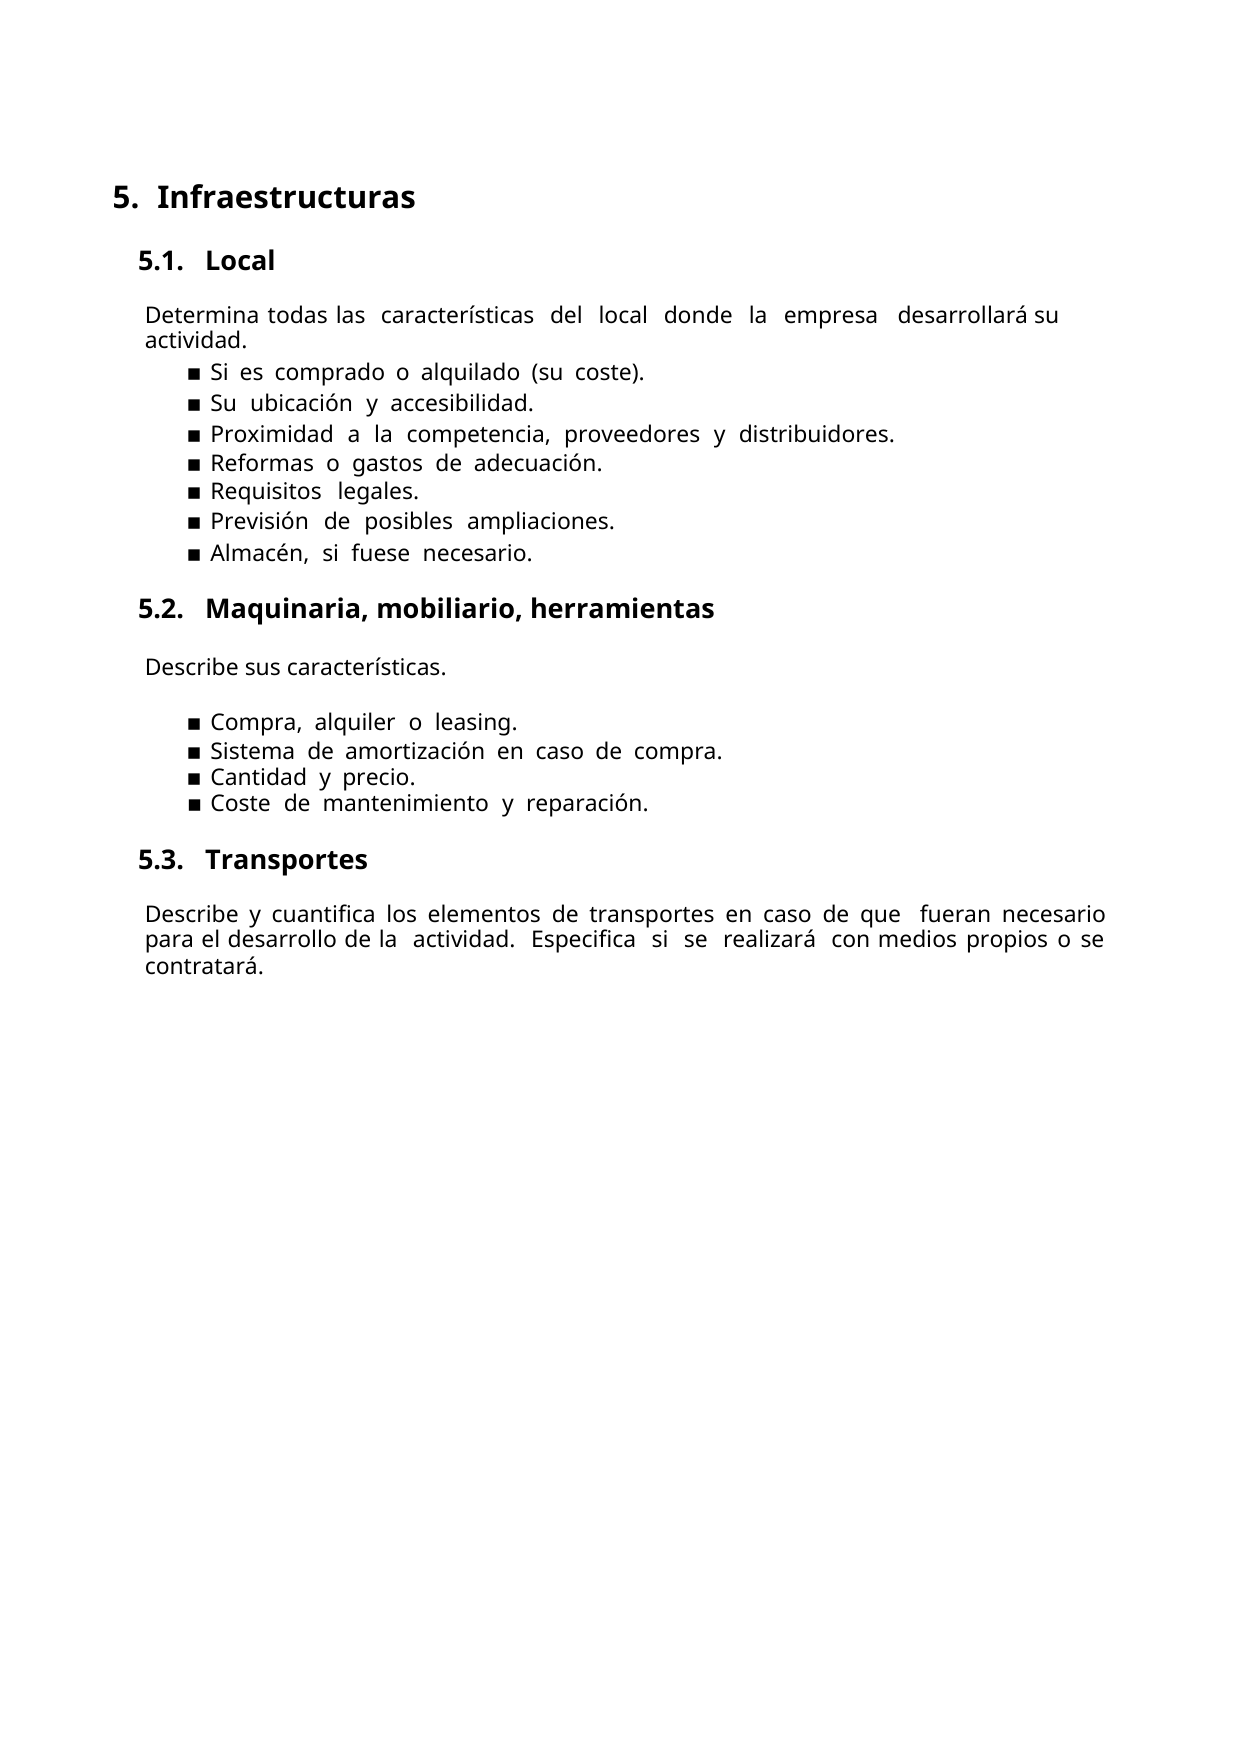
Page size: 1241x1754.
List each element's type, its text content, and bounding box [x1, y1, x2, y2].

text Describe sus características. [144, 650, 1126, 682]
subtitle Maquinaria, mobiliario, herramientas [138, 590, 1126, 627]
list Almacén, si fuese necesario. [186, 537, 1126, 568]
subtitle Transportes [138, 841, 1126, 877]
list Cantidad y precio. [186, 765, 1126, 791]
list Proximidad a la competencia, proveedores y distribuidores. [186, 418, 1126, 449]
list Si es comprado o alquilado (su coste). [186, 355, 1126, 387]
list Coste de mantenimiento y reparación. [187, 791, 1126, 817]
list Previsión de posibles ampliaciones. [186, 505, 1126, 536]
list Su ubicación y accesibilidad. [186, 387, 1126, 418]
text Describe y cuantifica los elementos de transportes en caso de que fueran necesario para el desarrollo de la actividad. Especifica si se realizará con medios propios o se contratará. [144, 901, 1106, 981]
list Sistema de amortización en caso de compra. [186, 737, 1126, 765]
list Reformas o gastos de adecuación. [186, 449, 1126, 477]
list Compra, alquiler o leasing. [186, 706, 1126, 737]
subtitle Local [138, 241, 1126, 278]
subtitle Infraestructuras [112, 175, 1126, 218]
list Requisitos legales. [186, 477, 1126, 505]
text Determina todas las características del local donde la empresa desarrollará su actividad. [144, 302, 1105, 355]
